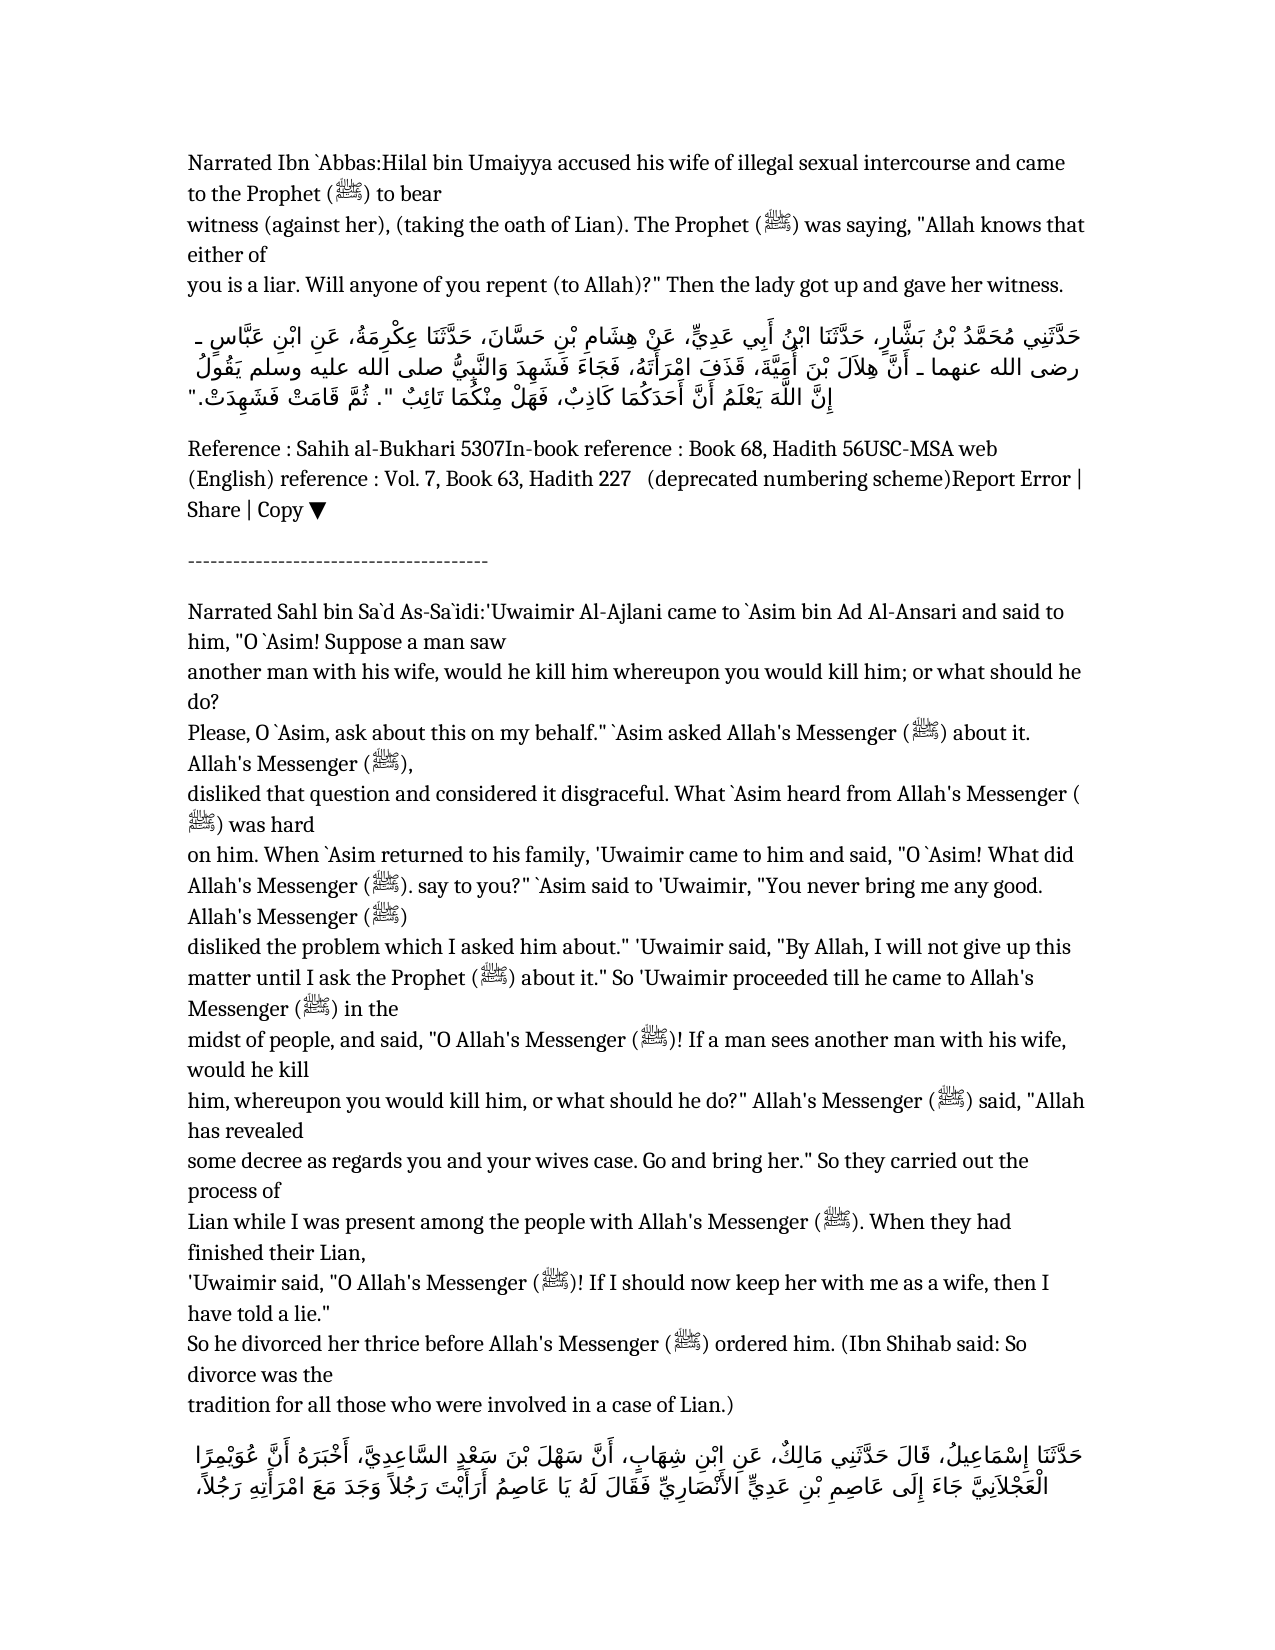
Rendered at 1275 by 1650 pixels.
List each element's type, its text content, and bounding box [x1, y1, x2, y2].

text Narrated Sahl bin Sa`d As-Sa`idi:'Uwaimir Al-Ajlani came to `Asim bin Ad Al-Ansari and said to him, "O `Asim! Suppose a man saw another man with his wife, would he kill him whereupon you would kill him; or what should he do? Please, O `Asim, ask about this on my behalf." `Asim asked Allah's Messenger (ﷺ) about it. Allah's Messenger (ﷺ), disliked that question and considered it disgraceful. What `Asim heard from Allah's Messenger (ﷺ) was hard on him. When `Asim returned to his family, 'Uwaimir came to him and said, "O `Asim! What did Allah's Messenger (ﷺ). say to you?" `Asim said to 'Uwaimir, "You never bring me any good. Allah's Messenger (ﷺ) disliked the problem which I asked him about." 'Uwaimir said, "By Allah, I will not give up this matter until I ask the Prophet (ﷺ) about it." So 'Uwaimir proceeded till he came to Allah's Messenger (ﷺ) in the midst of people, and said, "O Allah's Messenger (ﷺ)! If a man sees another man with his wife, would he kill him, whereupon you would kill him, or what should he do?" Allah's Messenger (ﷺ) said, "Allah has revealed some decree as regards you and your wives case. Go and bring her." So they carried out the process of Lian while I was present among the people with Allah's Messenger (ﷺ). When they had finished their Lian, 'Uwaimir said, "O Allah's Messenger (ﷺ)! If I should now keep her with me as a wife, then I have told a lie." So he divorced her thrice before Allah's Messenger (ﷺ) ordered him. (Ibn Shihab said: So divorce was the tradition for all those who were involved in a case of Lian.) [187, 598, 1087, 1418]
text حَدَّثَنِي مُحَمَّدُ بْنُ بَشَّارٍ، حَدَّثَنَا ابْنُ أَبِي عَدِيٍّ، عَنْ هِشَامِ بْنِ حَسَّانَ، حَدَّثَنَا عِكْرِمَةُ، عَنِ ابْنِ عَبَّاسٍ ـ رضى الله عنهما ـ أَنَّ هِلاَلَ بْنَ أُمَيَّةَ، قَذَفَ امْرَأَتَهُ، فَجَاءَ فَشَهِدَ وَالنَّبِيُّ صلى الله عليه وسلم يَقُولُ ‏ "‏ إِنَّ اللَّهَ يَعْلَمُ أَنَّ أَحَدَكُمَا كَاذِبٌ، فَهَلْ مِنْكُمَا تَائِبٌ ‏"‏‏.‏ ثُمَّ قَامَتْ فَشَهِدَتْ‏.‏ [187, 323, 1087, 411]
text Narrated Ibn `Abbas:Hilal bin Umaiyya accused his wife of illegal sexual intercourse and came to the Prophet (ﷺ) to bear witness (against her), (taking the oath of Lian). The Prophet (ﷺ) was saying, "Allah knows that either of you is a liar. Will anyone of you repent (to Allah)?" Then the lady got up and gave her witness. [187, 150, 1087, 298]
text ---------------------------------------- [187, 547, 1087, 574]
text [187, 1443, 1087, 1500]
text Reference : Sahih al-Bukhari 5307In-book reference : Book 68, Hadith 56USC-MSA web (English) reference : Vol. 7, Book 63, Hadith 227 (deprecated numbering scheme)Report Error | Share | Copy ▼ [187, 436, 1087, 523]
